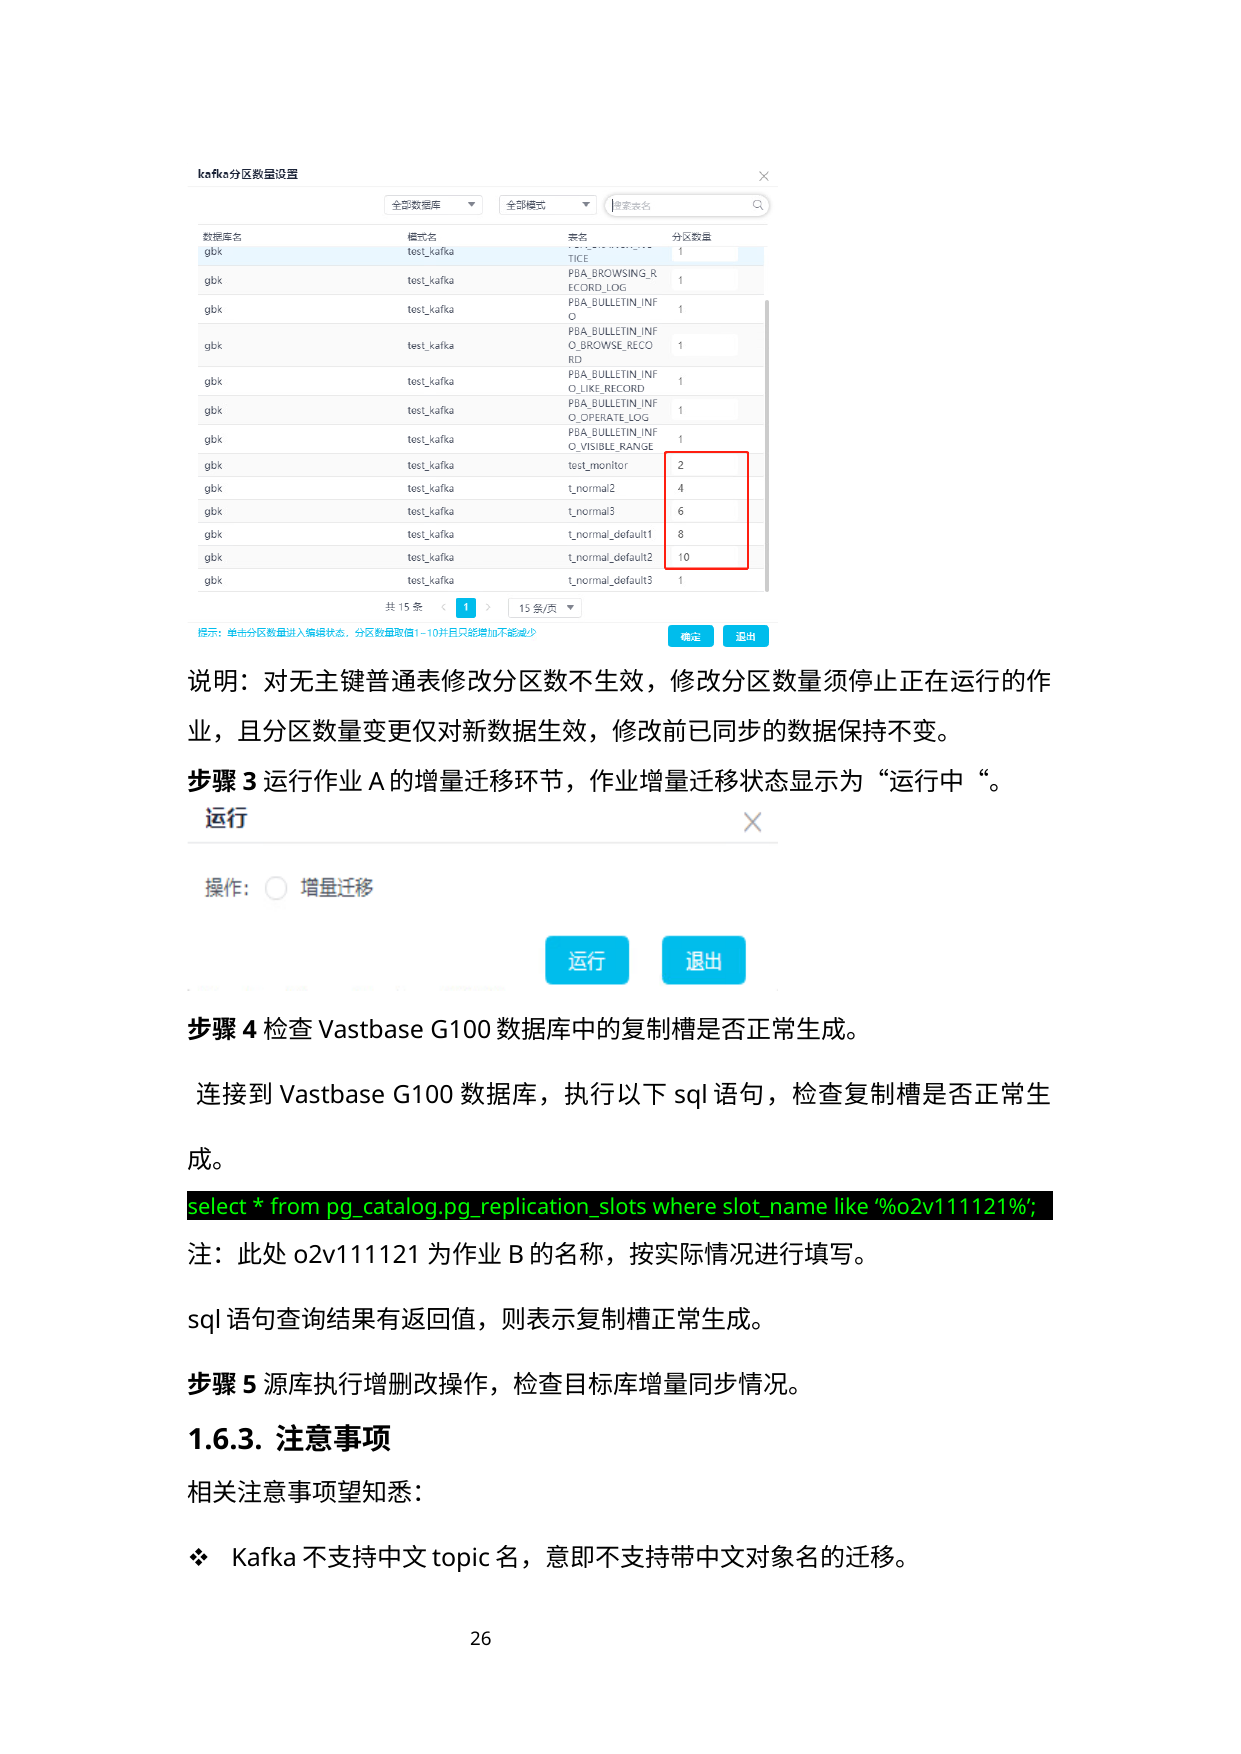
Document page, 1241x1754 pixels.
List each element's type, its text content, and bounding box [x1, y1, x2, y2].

subtitle 注意事项 [187, 1415, 1053, 1458]
picture [187, 163, 778, 648]
picture [682, 634, 691, 640]
list 注：此处 o2v111121 为作业B的名称，按实际情况进行填写。 [187, 1220, 1053, 1285]
list 相关注意事项望知悉： [187, 1458, 1053, 1523]
list 步骤4 检查Vastbase G100数据库中的复制槽是否正常生成。 [187, 996, 1053, 1061]
list 步骤5 源库执行增删改操作，检查目标库增量同步情况。 [187, 1350, 1053, 1415]
picture [738, 633, 744, 640]
list Kafka不支持中文topic名，意即不支持带中文对象名的迁移。 [187, 1523, 1053, 1588]
list 说明：对无主键普通表修改分区数不生效，修改分区数量须停止正在运行的作业，且分区数量变更仅对新数据生效，修改前已同步的数据保持不变。 [187, 651, 1053, 751]
text select * from pg_catalog.pg_replication_slots where slot_name like ‘%o2v111121%’; [187, 1191, 1053, 1220]
picture [187, 800, 778, 991]
list sql语句查询结果有返回值，则表示复制槽正常生成。 [187, 1285, 1053, 1350]
list 步骤3 运行作业A的增量迁移环节，作业增量迁移状态显示为“运行中“。 [187, 751, 1053, 801]
list 连接到Vastbase G100数据库，执行以下sql语句，检查复制槽是否正常生成。 [187, 1061, 1053, 1191]
